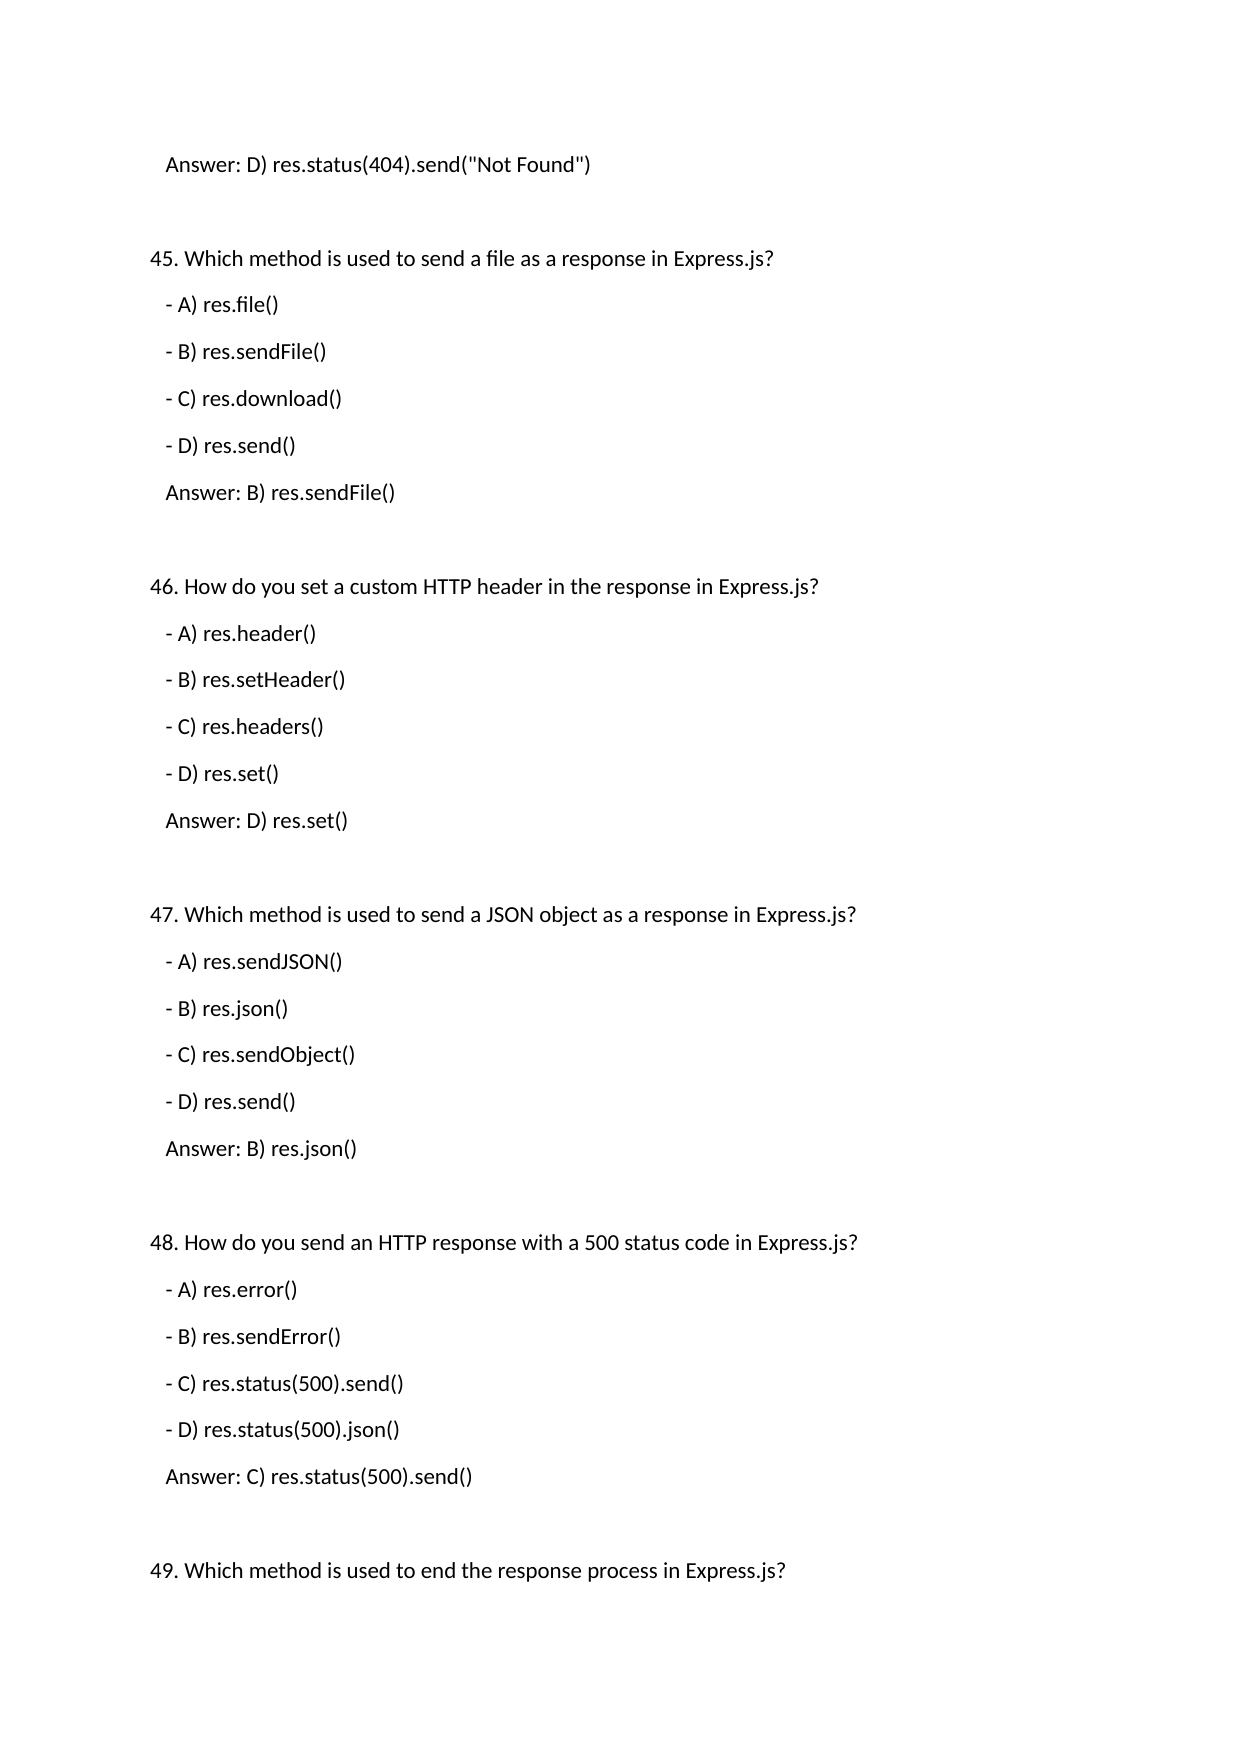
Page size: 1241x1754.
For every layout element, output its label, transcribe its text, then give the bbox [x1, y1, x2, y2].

text Answer: C) res.status(500).send() [150, 1462, 1090, 1491]
text - C) res.download() [150, 384, 1090, 412]
text - C) res.headers() [150, 712, 1090, 741]
text Answer: B) res.sendFile() [150, 478, 1090, 506]
text - C) res.sendObject() [150, 1041, 1090, 1069]
text 47. Which method is used to send a JSON object as a response in Express.js? [150, 900, 1090, 928]
text - B) res.setHeader() [150, 666, 1090, 694]
text - D) res.send() [150, 1087, 1090, 1116]
text 46. How do you set a custom HTTP header in the response in Express.js? [150, 572, 1090, 600]
text - A) res.error() [150, 1275, 1090, 1303]
text - B) res.sendFile() [150, 337, 1090, 366]
text 45. Which method is used to send a file as a response in Express.js? [150, 244, 1090, 272]
text Answer: B) res.json() [150, 1134, 1090, 1162]
text - A) res.file() [150, 291, 1090, 319]
text 48. How do you send an HTTP response with a 500 status code in Express.js? [150, 1228, 1090, 1256]
text - B) res.sendError() [150, 1322, 1090, 1350]
text - C) res.status(500).send() [150, 1369, 1090, 1397]
text - A) res.sendJSON() [150, 947, 1090, 975]
text - D) res.status(500).json() [150, 1416, 1090, 1444]
text Answer: D) res.status(404).send("Not Found") [150, 150, 1090, 178]
text 49. Which method is used to end the response process in Express.js? [150, 1556, 1090, 1584]
text Answer: D) res.set() [150, 806, 1090, 834]
text - D) res.set() [150, 759, 1090, 787]
text - B) res.json() [150, 994, 1090, 1022]
text - A) res.header() [150, 619, 1090, 647]
text - D) res.send() [150, 431, 1090, 459]
